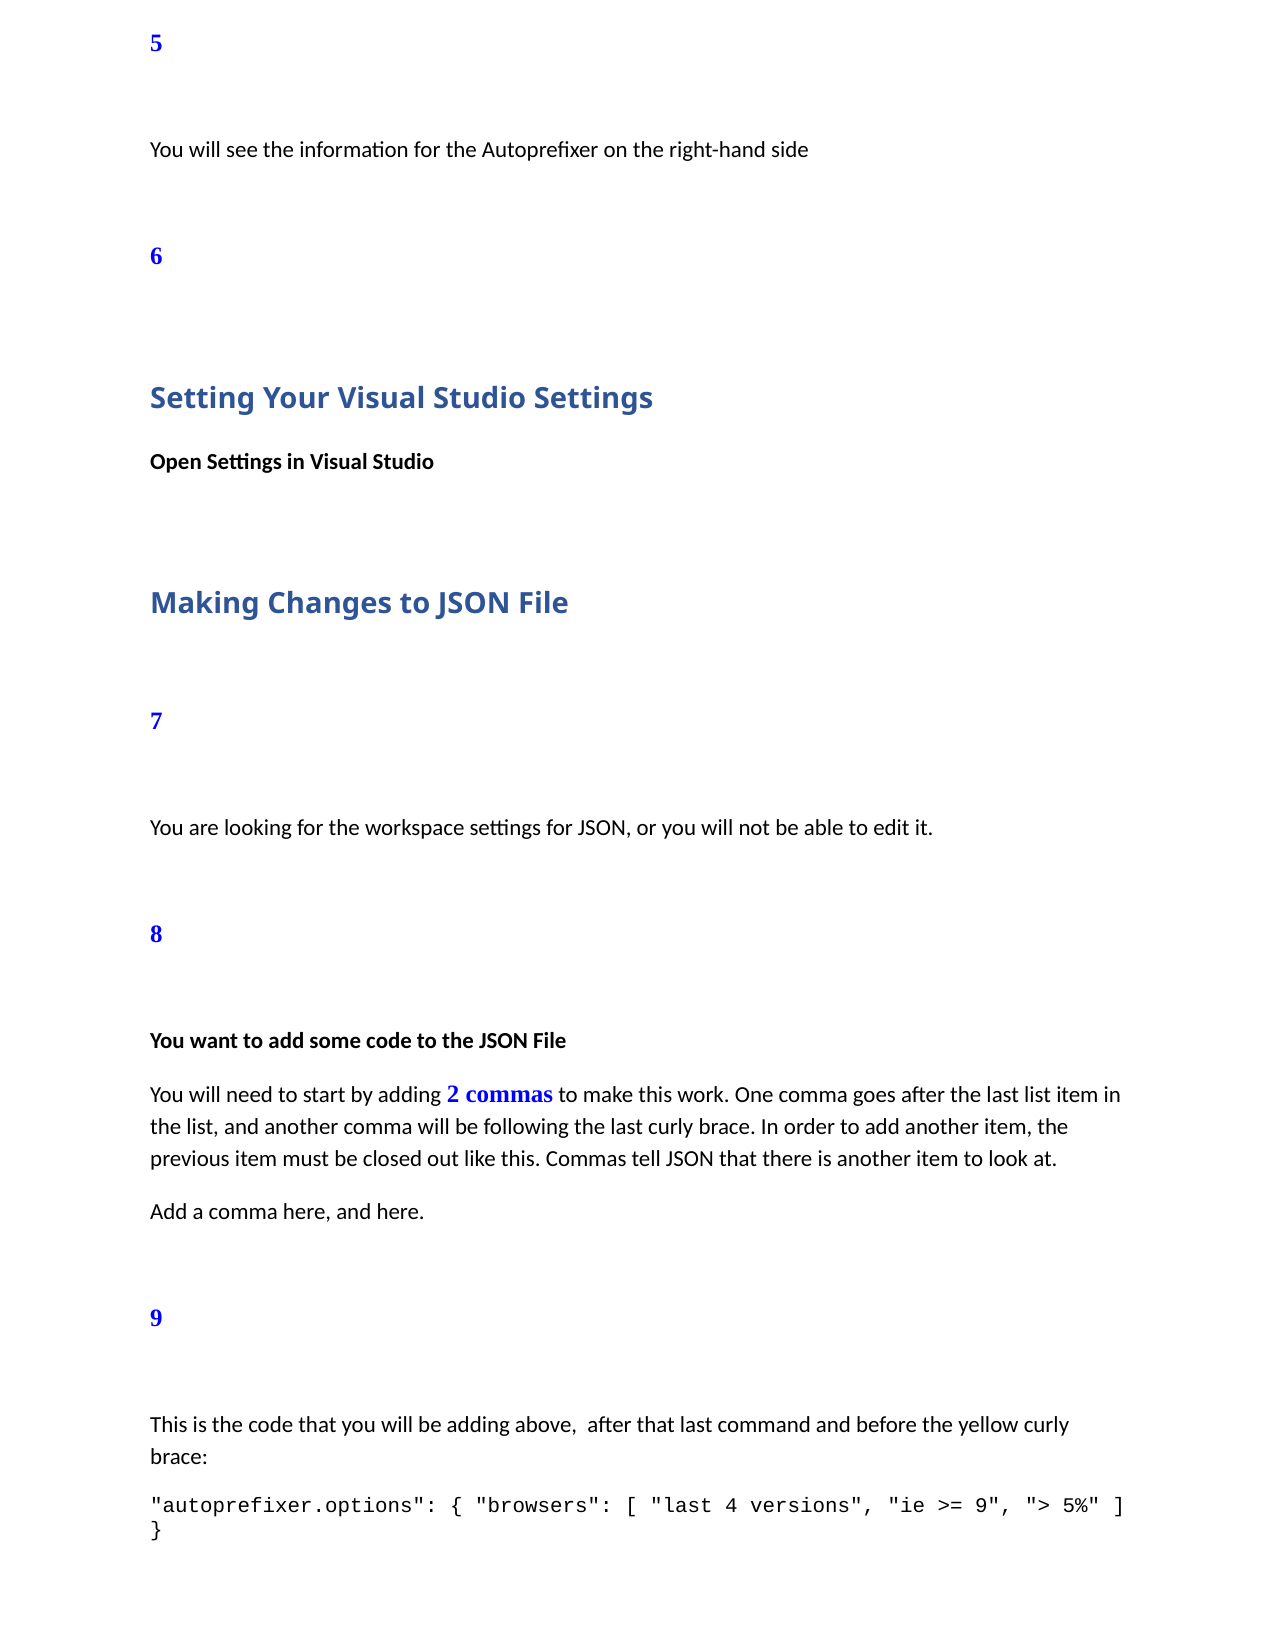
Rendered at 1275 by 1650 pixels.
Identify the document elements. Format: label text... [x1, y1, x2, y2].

text "autoprefixer.options": { "browsers": [ "last 4 versions", "ie >= 9", "> 5%" ] } [150, 1495, 1125, 1543]
text 8 [150, 919, 1125, 948]
text 5 [150, 28, 1125, 57]
subtitle Setting Your Visual Studio Settings [150, 377, 1125, 417]
text You will need to start by adding 2 commas to make this work. One comma goes after the last list item in the list, and another comma will be following the last curly brace. In order to add another item, the previous item must be closed out like this. Commas tell JSON that there is another item to look at. [150, 1079, 1125, 1172]
text 7 [150, 706, 1125, 735]
text You want to add some code to the JSON File [150, 1026, 1125, 1054]
text You are looking for the workspace settings for JSON, or you will not be able to edit it. [150, 813, 1125, 841]
subtitle Making Changes to JSON File [150, 583, 1125, 622]
text You will see the information for the Autoprefixer on the right-hand side [150, 135, 1125, 163]
text 9 [150, 1303, 1125, 1332]
text Open Settings in Visual Studio [150, 447, 1125, 476]
text 6 [150, 241, 1125, 270]
text This is the code that you will be adding above, after that last command and before the yellow curly brace: [150, 1410, 1125, 1470]
text Add a comma here, and here. [150, 1197, 1125, 1225]
